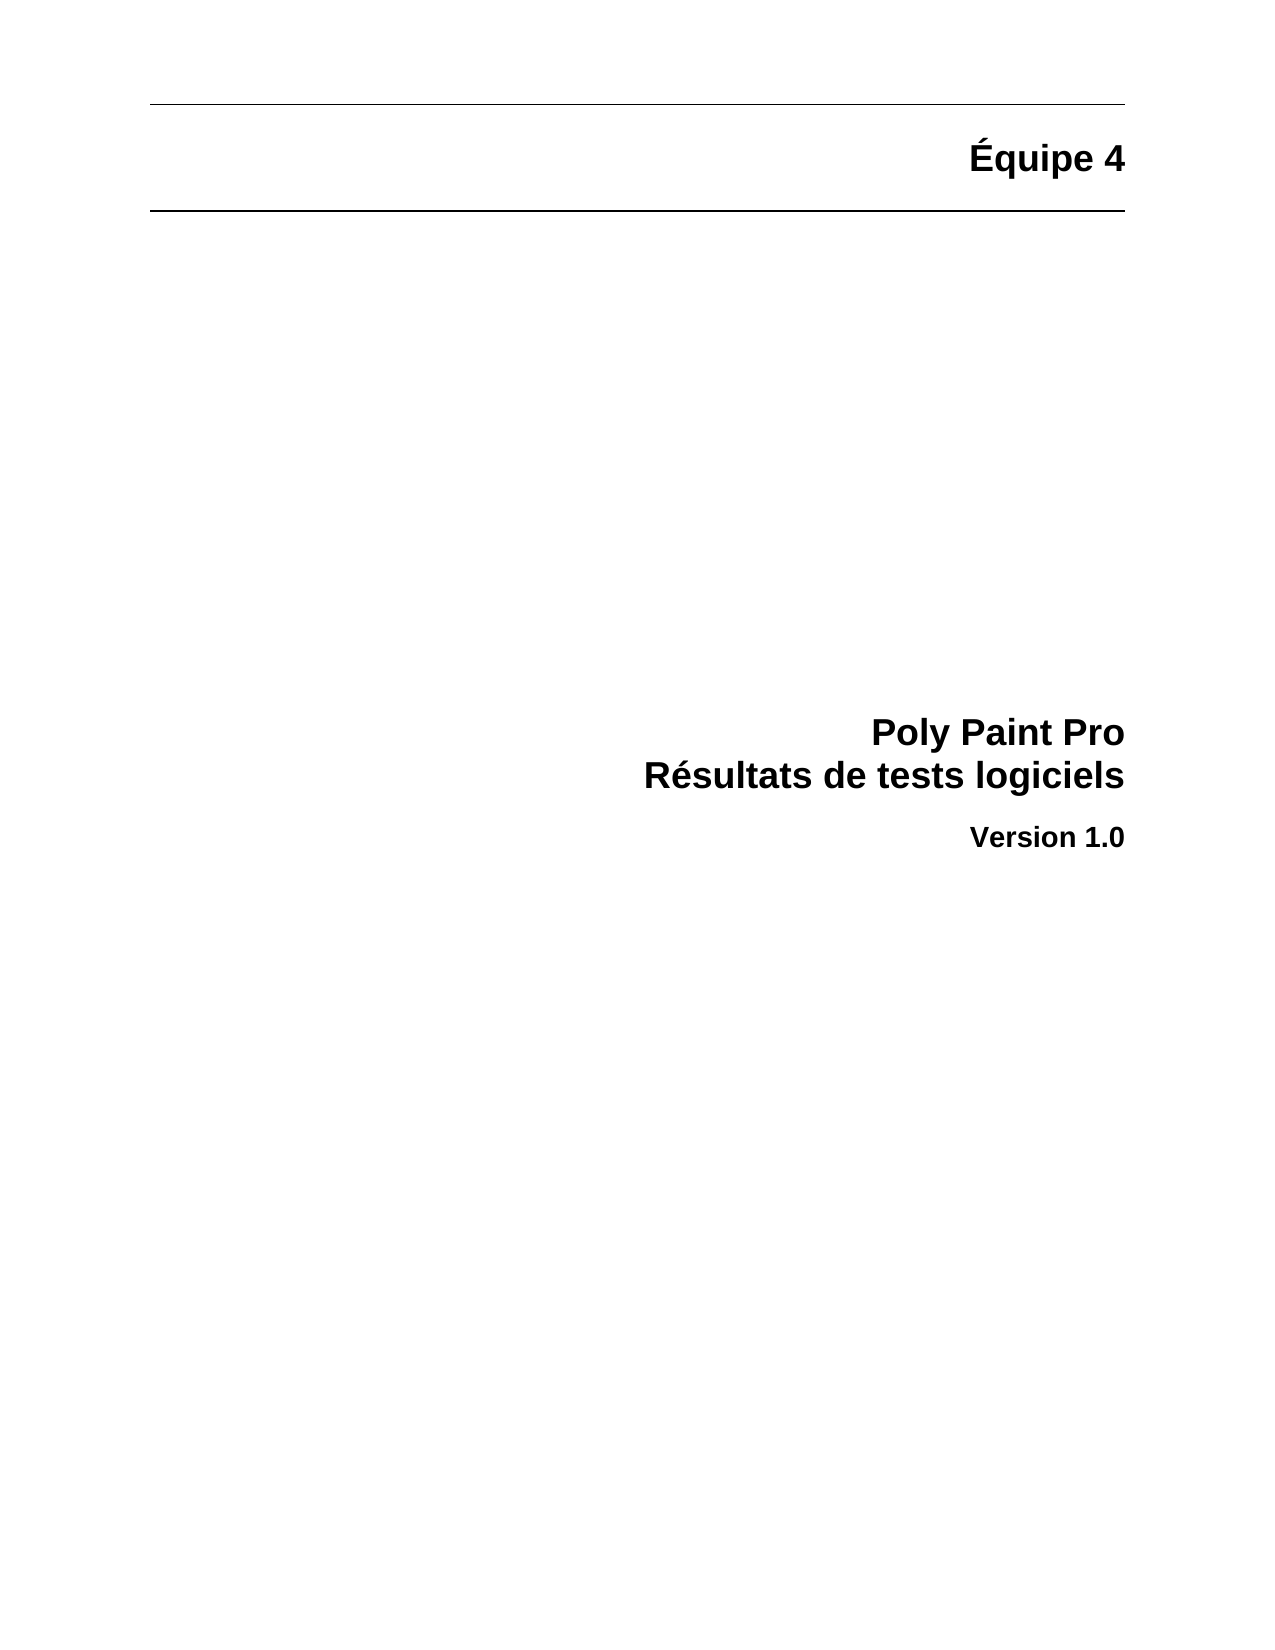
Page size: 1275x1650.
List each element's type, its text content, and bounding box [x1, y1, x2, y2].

text Poly Paint Pro [150, 710, 1125, 753]
title Version 1.0 [150, 820, 1125, 854]
title Résultats de tests logiciels [150, 753, 1125, 796]
